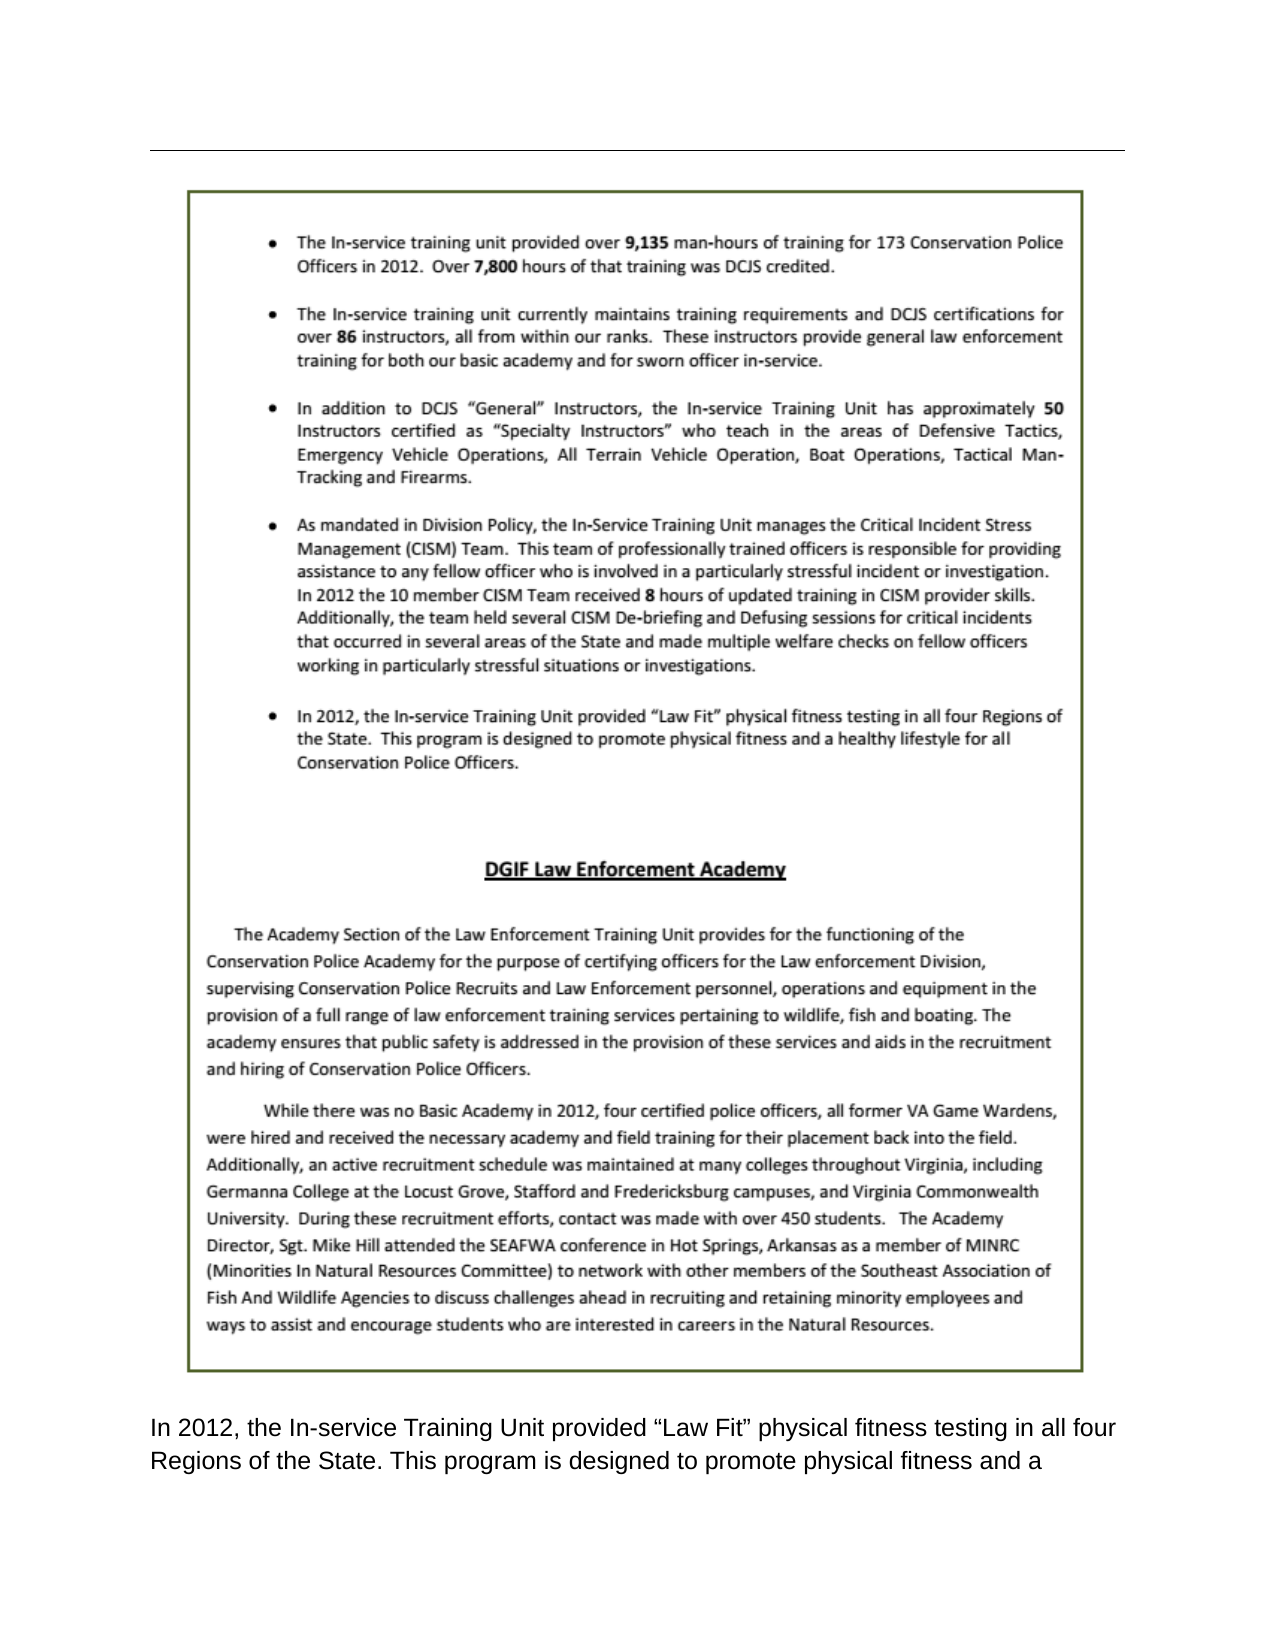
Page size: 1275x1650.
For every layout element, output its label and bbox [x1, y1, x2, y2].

text [150, 1413, 1125, 1475]
picture [150, 153, 1121, 1410]
